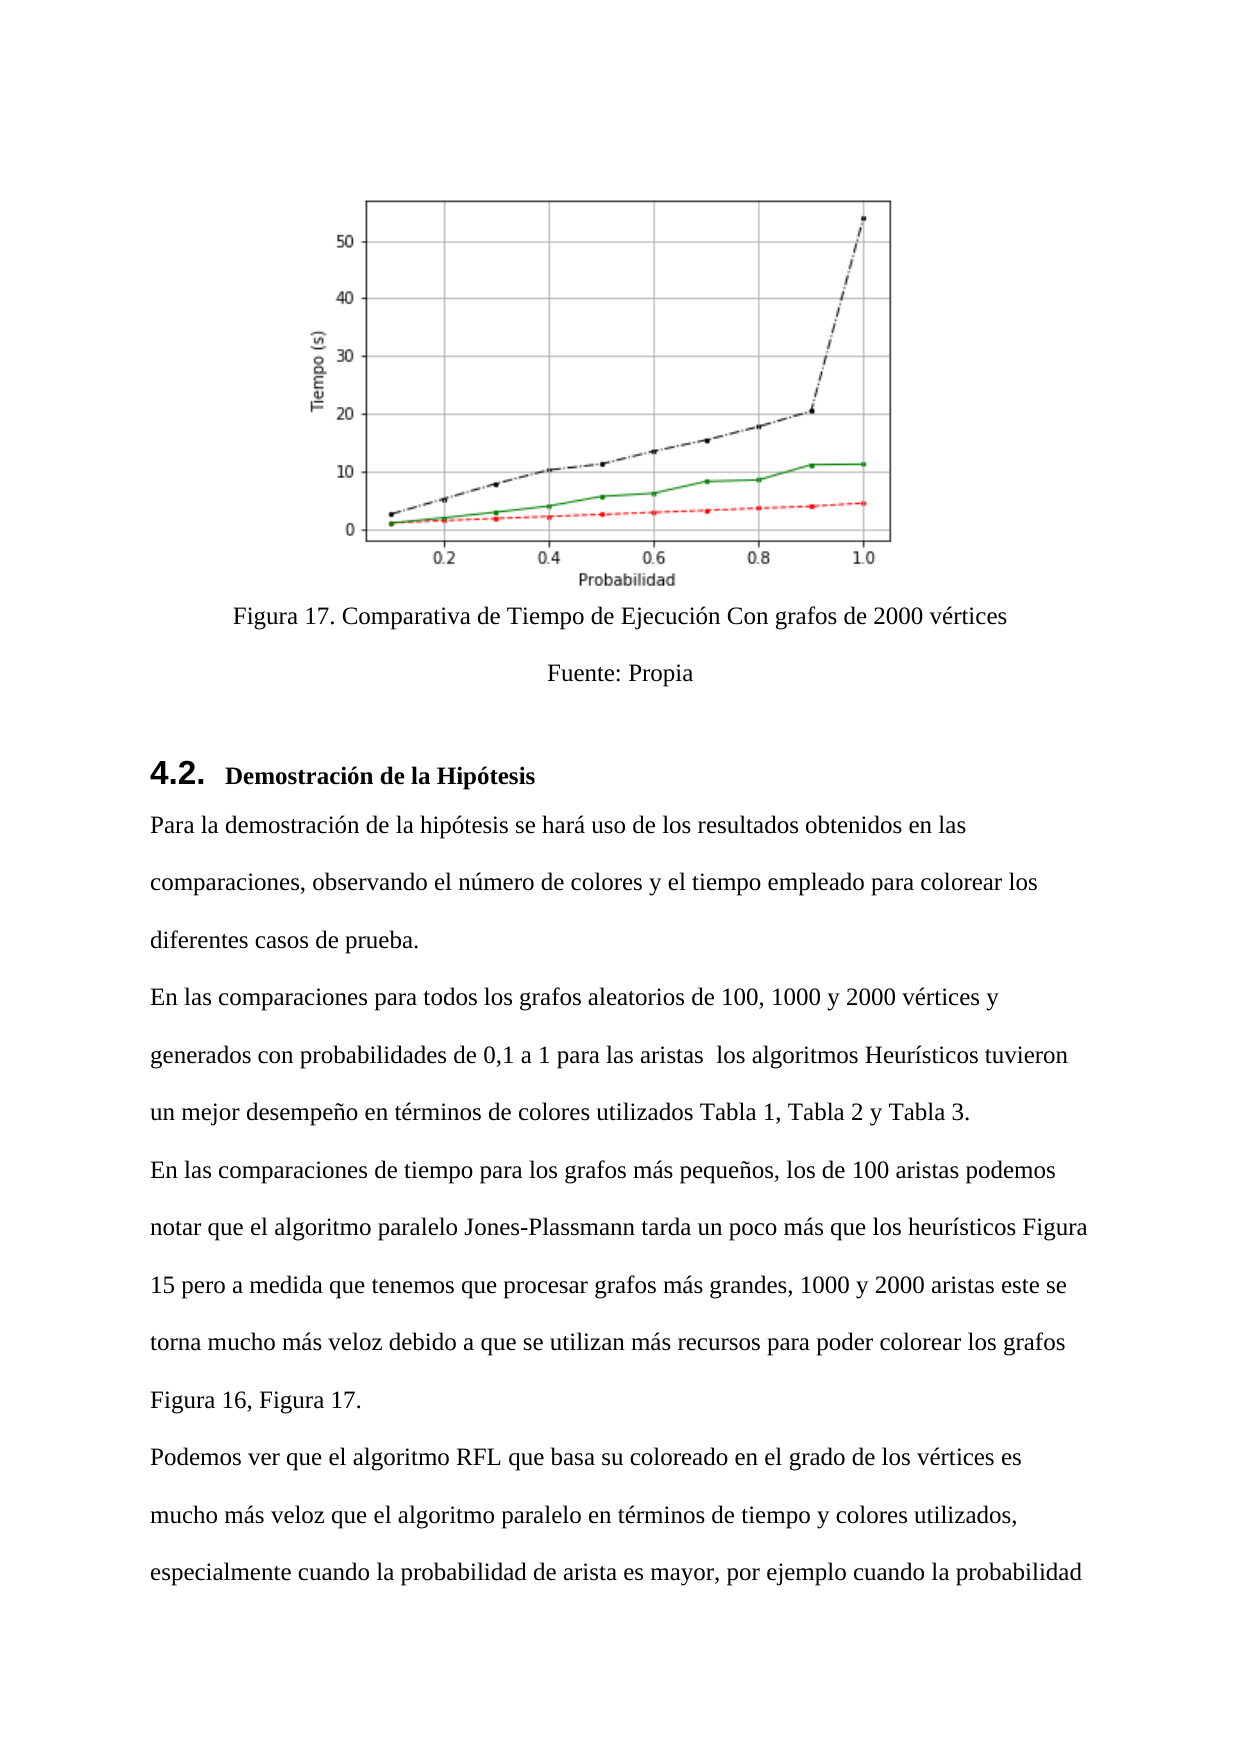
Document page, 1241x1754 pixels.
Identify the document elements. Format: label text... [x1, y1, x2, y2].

text Fuente: Propia [150, 658, 1090, 687]
text En las comparaciones para todos los grafos aleatorios de 100, 1000 y 2000 vértices y generados con probabilidades de 0,1 a 1 para las aristas los algoritmos Heurísticos tuvieron un mejor desempeño en términos de colores utilizados Tabla 1, Tabla 2 y Tabla 3. [150, 982, 1090, 1126]
text Para la demostración de la hipótesis se hará uso de los resultados obtenidos en las comparaciones, observando el número de colores y el tiempo empleado para colorear los diferentes casos de prueba. [150, 810, 1090, 954]
picture [283, 147, 957, 597]
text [150, 1442, 1090, 1586]
text Figura 17. Comparativa de Tiempo de Ejecución Con grafos de 2000 vértices [150, 601, 1090, 629]
subtitle Demostración de la Hipótesis [150, 753, 1090, 792]
text En las comparaciones de tiempo para los grafos más pequeños, los de 100 aristas podemos notar que el algoritmo paralelo Jones-Plassmann tarda un poco más que los heurísticos Figura 15 pero a medida que tenemos que procesar grafos más grandes, 1000 y 2000 aristas este se torna mucho más veloz debido a que se utilizan más recursos para poder colorear los grafos Figura 16, Figura 17. [150, 1155, 1090, 1414]
